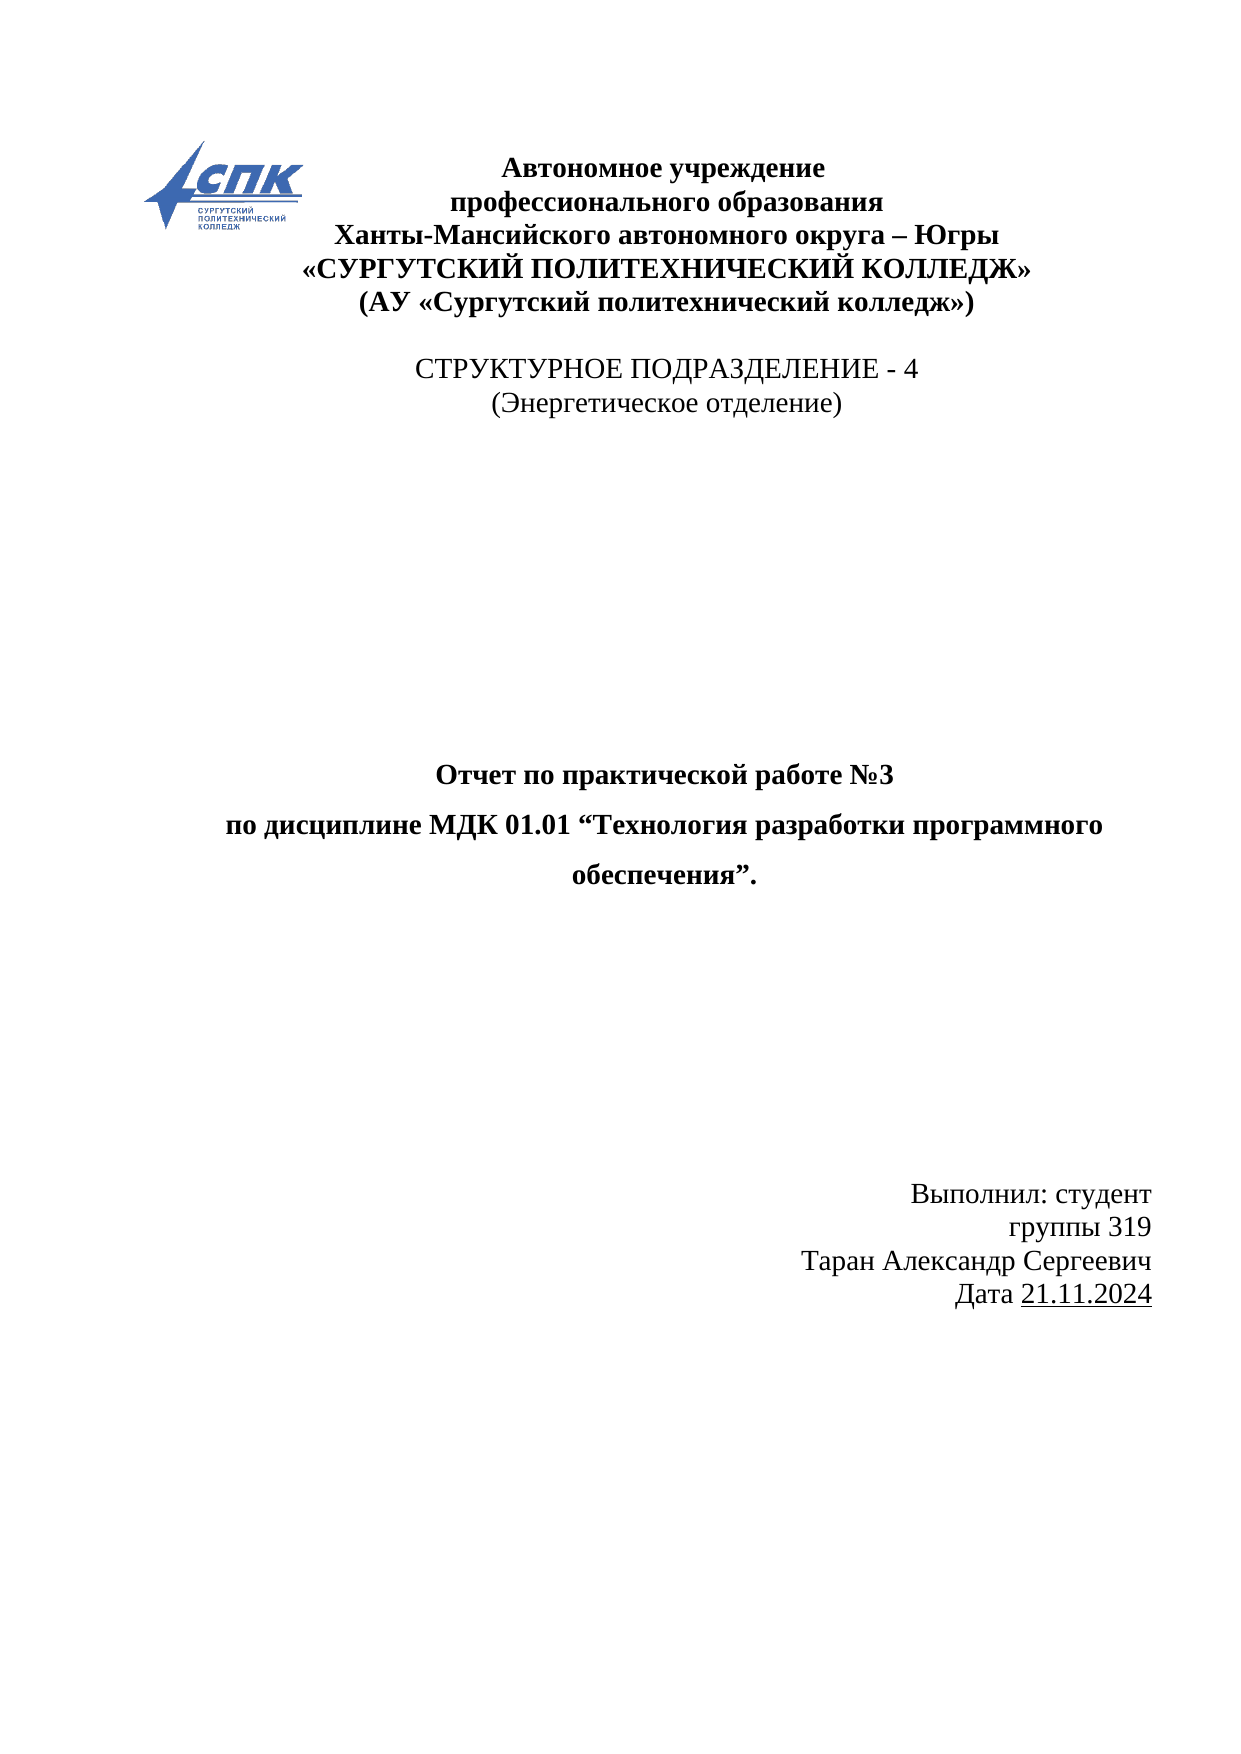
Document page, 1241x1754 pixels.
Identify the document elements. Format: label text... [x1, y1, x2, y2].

text Выполнил: студент [177, 1176, 1152, 1209]
text группы 319 [177, 1209, 1152, 1243]
picture [143, 140, 304, 230]
text по дисциплине МДК 01.01 “Технология разработки программного обеспечения”. [177, 807, 1152, 891]
text Отчет по практической работе №3 [177, 757, 1152, 790]
text Дата 21.11.2024 [177, 1277, 1152, 1310]
text Таран Александр Сергеевич [177, 1243, 1152, 1277]
